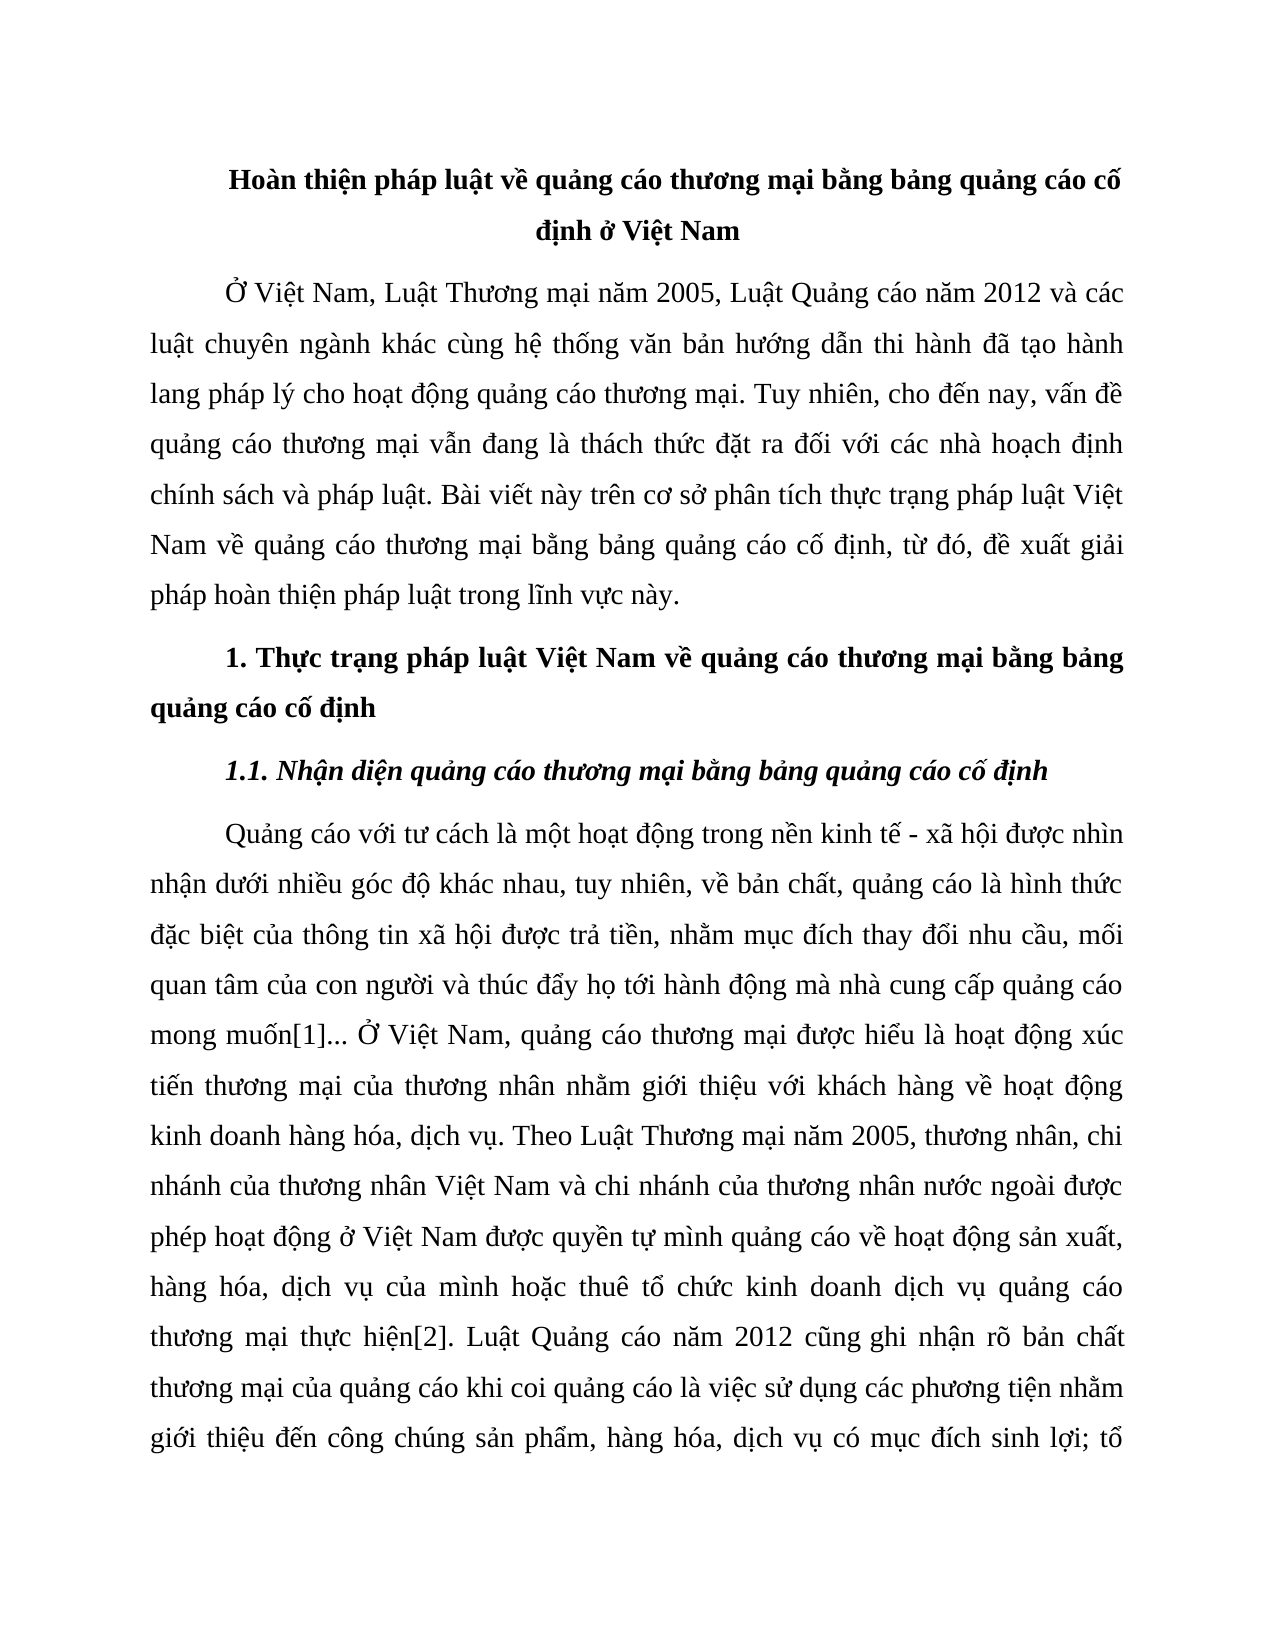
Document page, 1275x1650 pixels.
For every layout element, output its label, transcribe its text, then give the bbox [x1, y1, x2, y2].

text Ở Việt Nam, Luật Thương mại năm 2005, Luật Quảng cáo năm 2012 và các luật chuyên ngành khác cùng hệ thống văn bản hướng dẫn thi hành đã tạo hành lang pháp lý cho hoạt động quảng cáo thương mại. Tuy nhiên, cho đến nay, vấn đề quảng cáo thương mại vẫn đang là thách thức đặt ra đối với các nhà hoạch định chính sách và pháp luật. Bài viết này trên cơ sở phân tích thực trạng pháp luật Việt Nam về quảng cáo thương mại bằng bảng quảng cáo cố định, từ đó, đề xuất giải pháp hoàn thiện pháp luật trong lĩnh vực này. [150, 276, 1125, 611]
text Hoàn thiện pháp luật về quảng cáo thương mại bằng bảng quảng cáo cố định ở Việt Nam [150, 162, 1125, 246]
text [150, 816, 1125, 1453]
text 1. Thực trạng pháp luật Việt Nam về quảng cáo thương mại bằng bảng quảng cáo cố định [150, 640, 1125, 724]
text 1.1. Nhận diện quảng cáo thương mại bằng bảng quảng cáo cố định [150, 753, 1125, 787]
